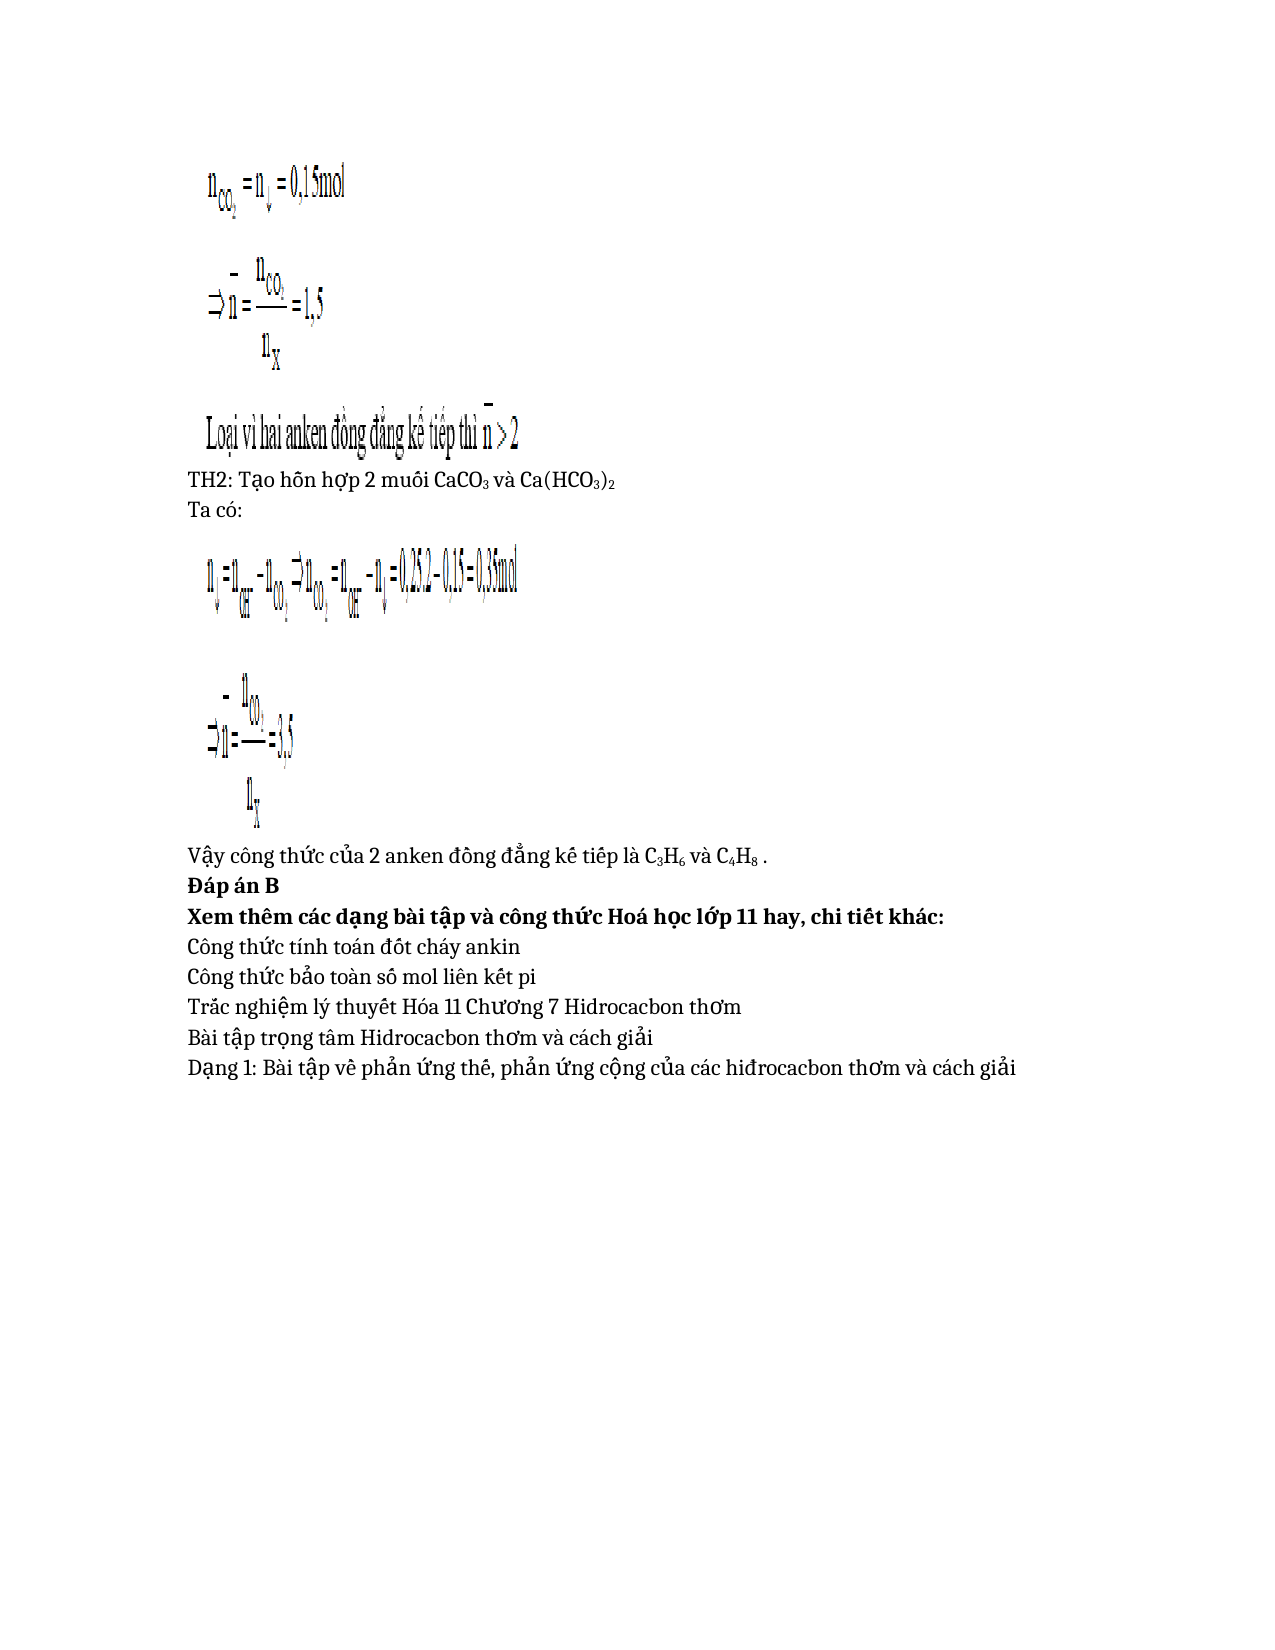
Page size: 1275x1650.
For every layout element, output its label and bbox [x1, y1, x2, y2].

picture [206, 526, 519, 840]
text [187, 150, 1087, 1111]
picture [206, 150, 519, 463]
